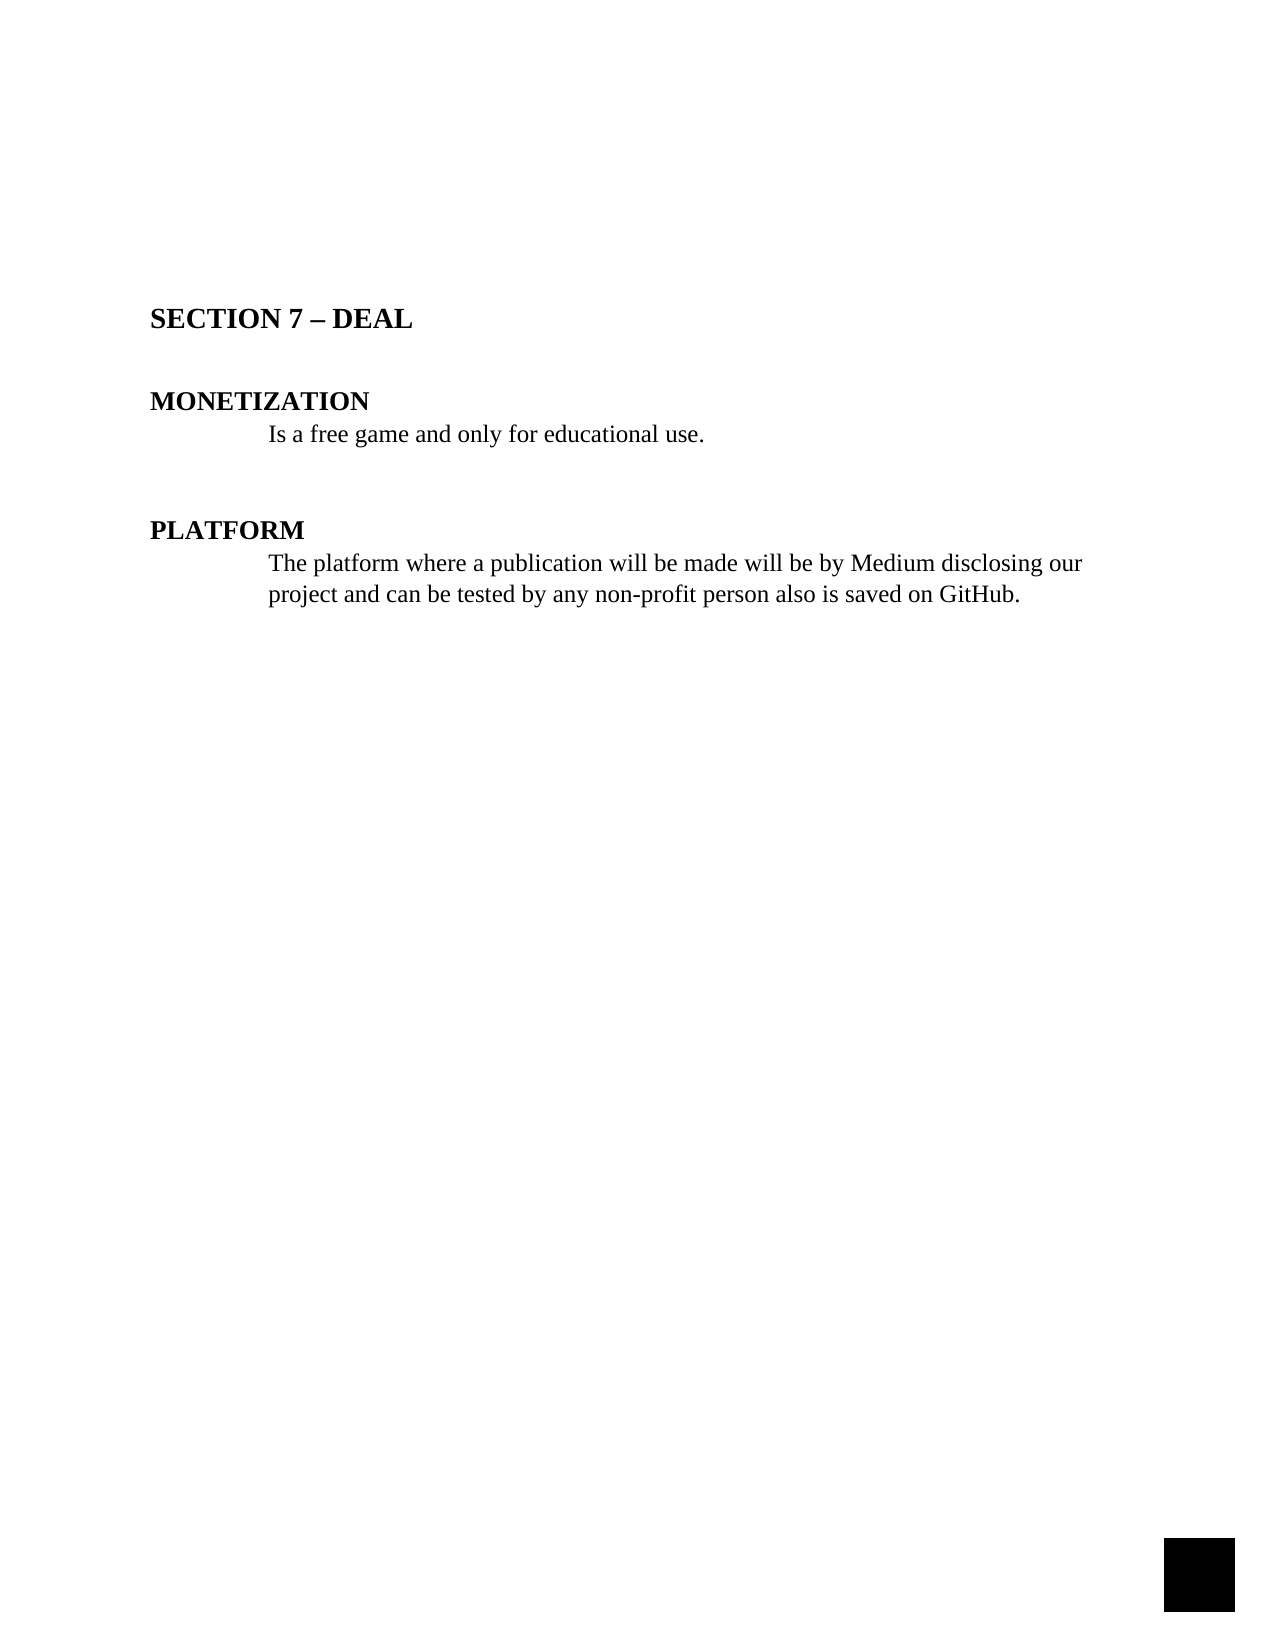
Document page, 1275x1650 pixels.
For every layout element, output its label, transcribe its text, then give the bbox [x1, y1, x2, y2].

subtitle SECTION 7 – DEAL [150, 301, 1125, 335]
subtitle PLATFORM [150, 514, 1125, 545]
subtitle MONETIZATION [150, 385, 1125, 416]
text The platform where a publication will be made will be by Medium disclosing our project and can be tested by any non-profit person also is saved on GitHub. [268, 548, 1125, 608]
text Is a free game and only for educational use. [268, 419, 1125, 448]
